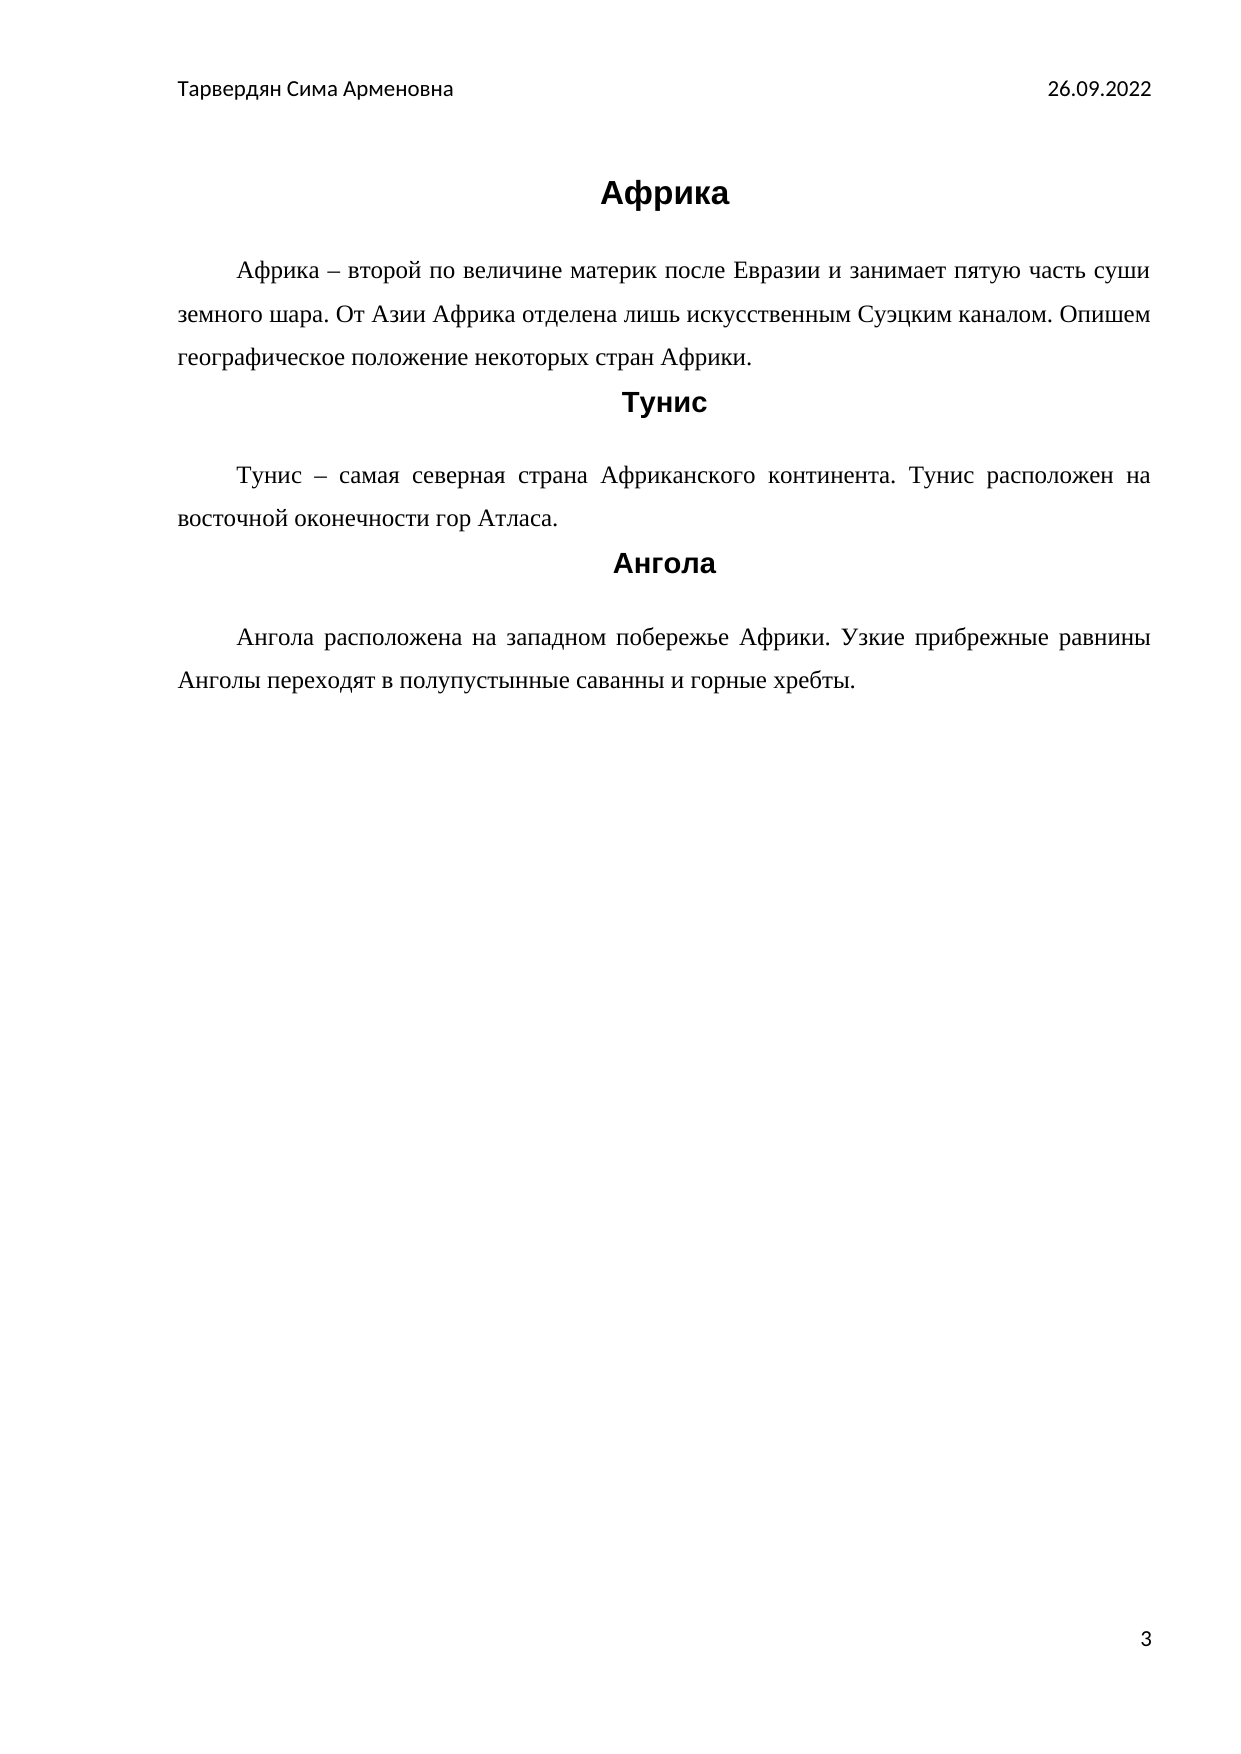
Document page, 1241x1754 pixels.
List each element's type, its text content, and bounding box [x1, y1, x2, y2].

text Ангола [177, 546, 1152, 580]
text Тунис – самая северная страна Африканского континента. Тунис расположен на восточной оконечности гор Атласа. [177, 460, 1152, 532]
text Африка – второй по величине материк после Евразии и занимает пятую часть суши земного шара. От Азии Африка отделена лишь искусственным Суэцким каналом. Опишем географическое положение некоторых стран Африки. [177, 256, 1152, 371]
text Африка [177, 173, 1152, 211]
text Ангола расположена на западном побережье Африки. Узкие прибрежные равнины Анголы переходят в полупустынные саванны и горные хребты. [177, 622, 1152, 694]
text Тунис [177, 385, 1152, 418]
